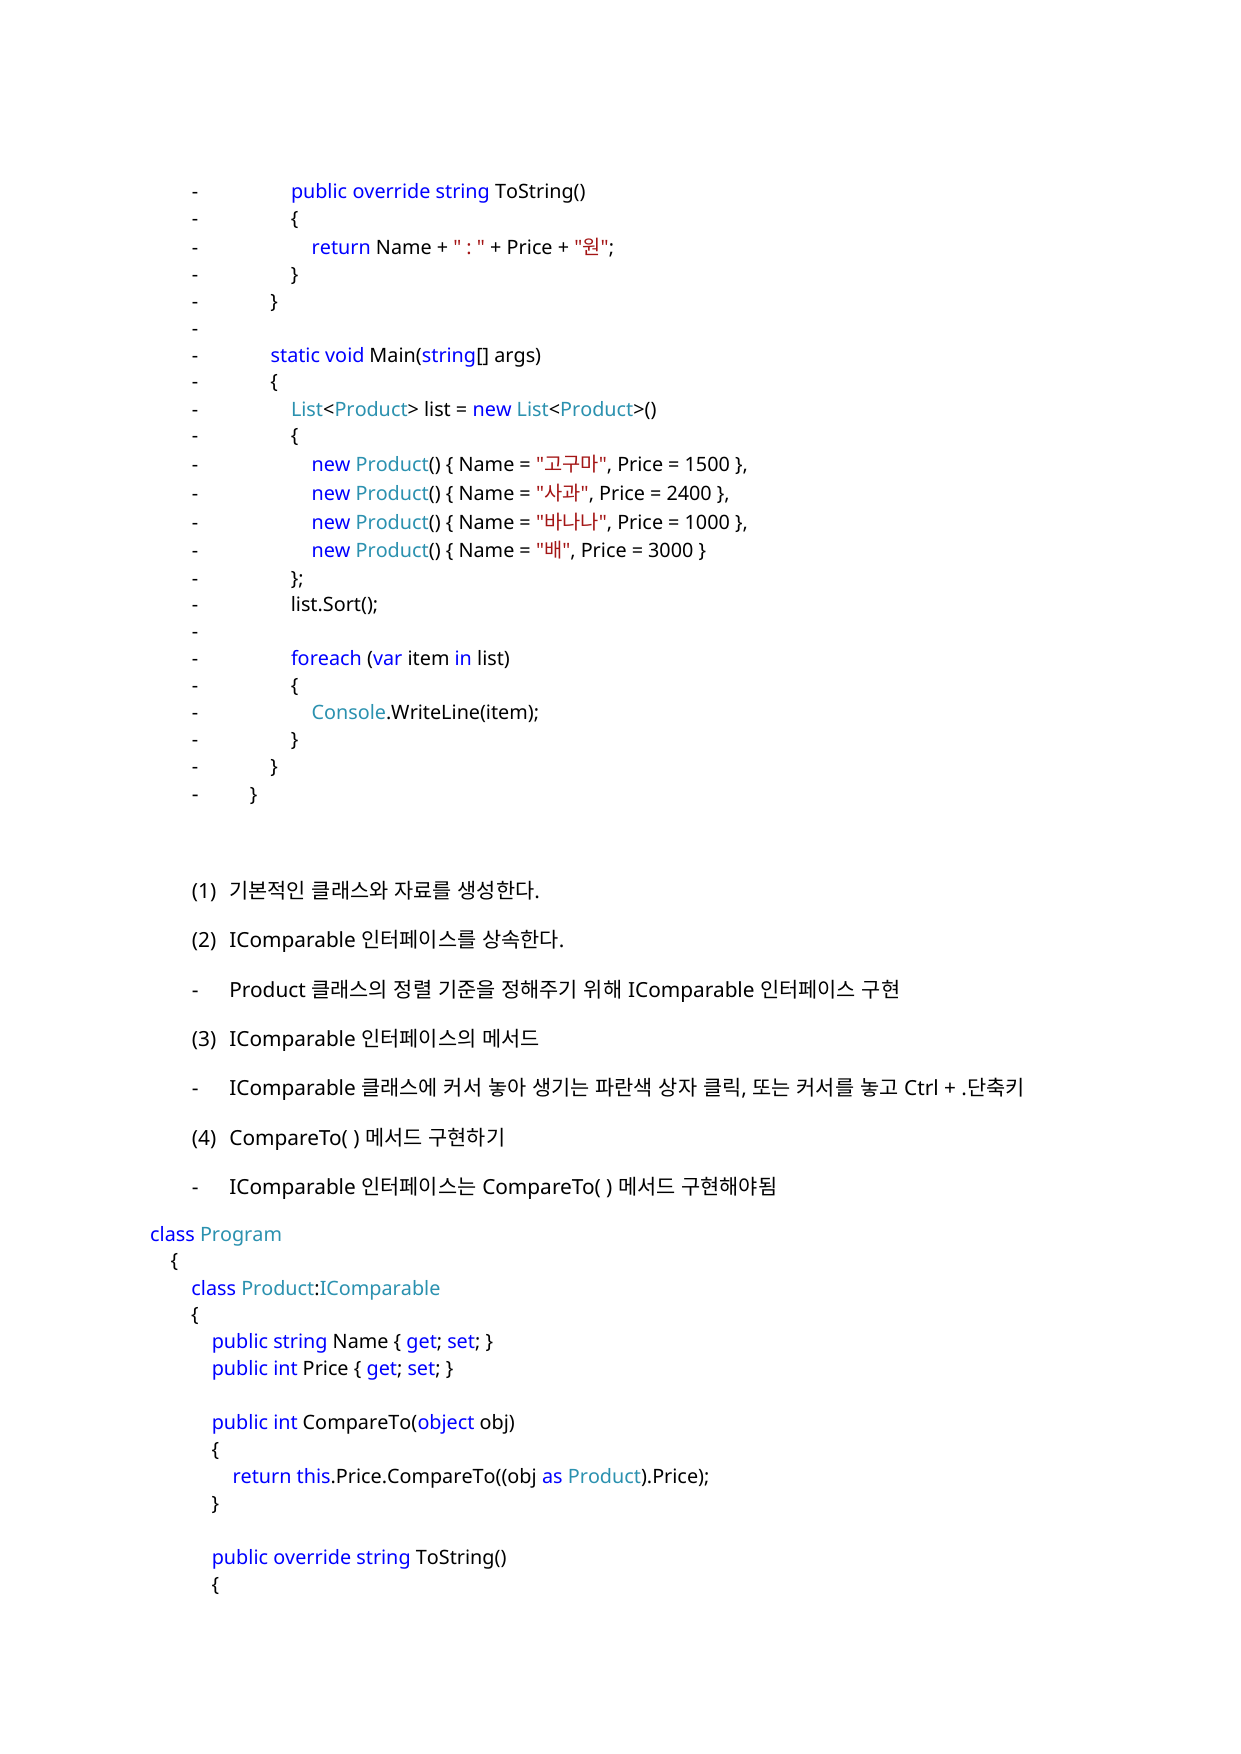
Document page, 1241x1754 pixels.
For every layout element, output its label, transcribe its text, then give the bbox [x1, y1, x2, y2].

list IComparable 클래스에 커서 놓아 생기는 파란색 상자 클릭, 또는 커서를 놓고 Ctrl + .단축키 [192, 1072, 1090, 1102]
list List<Product> list = new List<Product>() [192, 395, 1090, 422]
list } [192, 287, 1090, 314]
text class Product:IComparable [150, 1274, 1090, 1301]
list } [192, 260, 1090, 287]
list }; [192, 564, 1090, 591]
text { [150, 1436, 1090, 1463]
list } [192, 726, 1090, 753]
list Console.WriteLine(item); [192, 699, 1090, 726]
list { [192, 672, 1090, 699]
list static void Main(string[] args) [192, 341, 1090, 368]
text { [150, 1571, 1090, 1597]
text class Program [150, 1220, 1090, 1247]
text public int Price { get; set; } [150, 1355, 1090, 1382]
list { [192, 204, 1090, 231]
text return this.Price.CompareTo((obj as Product).Price); [150, 1463, 1090, 1489]
list { [192, 368, 1090, 395]
list { [192, 422, 1090, 449]
list new Product() { Name = "바나나", Price = 1000 }, [192, 506, 1090, 535]
list list.Sort(); [192, 591, 1090, 618]
list IComparable 인터페이스의 메서드 [192, 1022, 1090, 1053]
text public string Name { get; set; } [150, 1328, 1090, 1355]
list new Product() { Name = "사과", Price = 2400 }, [192, 477, 1090, 506]
list } [192, 753, 1090, 779]
list new Product() { Name = "배", Price = 3000 } [192, 535, 1090, 564]
list IComparable 인터페이스는 CompareTo( ) 메서드 구현해야됨 [192, 1170, 1090, 1201]
text public int CompareTo(object obj) [150, 1409, 1090, 1436]
list Product 클래스의 정렬 기준을 정해주기 위해 IComparable 인터페이스 구현 [192, 973, 1090, 1003]
list } [192, 779, 1090, 808]
list 기본적인 클래스와 자료를 생성한다. [192, 874, 1090, 904]
list IComparable 인터페이스를 상속한다. [192, 923, 1090, 954]
list return Name + " : " + Price + "원"; [192, 231, 1090, 260]
text } [150, 1489, 1090, 1517]
text { [150, 1247, 1090, 1274]
list public override string ToString() [192, 177, 1090, 204]
list foreach (var item in list) [192, 645, 1090, 672]
list new Product() { Name = "고구마", Price = 1500 }, [192, 449, 1090, 477]
list CompareTo( ) 메서드 구현하기 [192, 1121, 1090, 1151]
text { [150, 1301, 1090, 1328]
text public override string ToString() [150, 1543, 1090, 1571]
